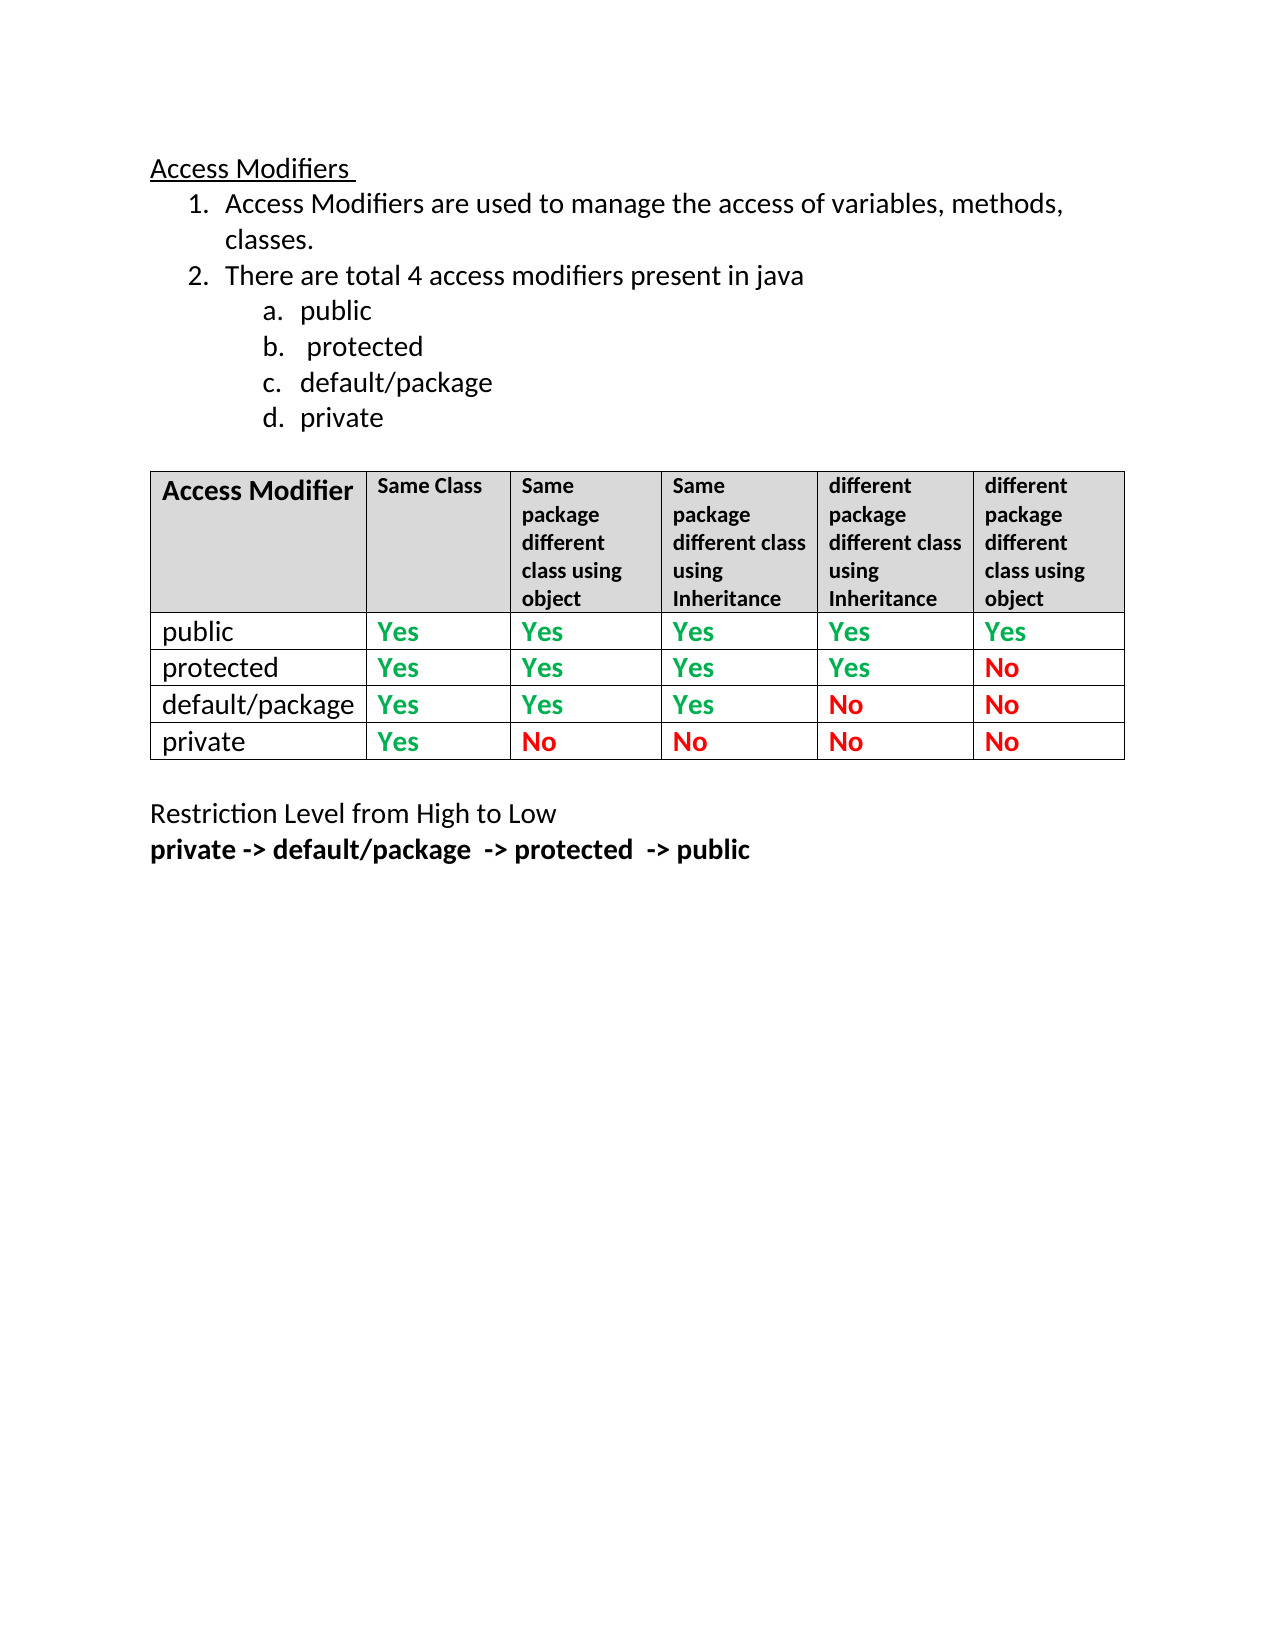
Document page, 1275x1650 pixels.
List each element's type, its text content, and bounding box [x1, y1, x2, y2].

table_cell protected [151, 650, 366, 685]
table_cell Yes [662, 686, 817, 722]
table_cell Yes [367, 686, 510, 722]
table_header different package different class using object [974, 472, 1124, 612]
text private -> default/package -> protected -> public [150, 831, 1125, 866]
list protected [262, 328, 1125, 364]
table_cell public [151, 613, 366, 648]
table_cell Yes [511, 613, 661, 648]
table_cell No [974, 650, 1124, 685]
table_cell Yes [367, 613, 510, 648]
table_cell No [662, 723, 817, 758]
table_cell Yes [367, 723, 510, 758]
table_cell Yes [818, 613, 973, 648]
table_header different package different class using Inheritance [818, 472, 973, 612]
list There are total 4 access modifiers present in java [187, 257, 1125, 292]
table_cell Yes [367, 650, 510, 685]
table_header Same package different class using object [511, 472, 661, 612]
table_cell Yes [974, 613, 1124, 648]
table_cell Yes [662, 613, 817, 648]
text Restriction Level from High to Low [150, 795, 1125, 831]
text Access Modifiers [150, 150, 1125, 186]
table_cell Yes [662, 650, 817, 685]
table_cell Yes [511, 686, 661, 722]
table_cell Yes [511, 650, 661, 685]
table_cell Yes [818, 650, 973, 685]
table_cell No [818, 723, 973, 758]
table_cell default/package [151, 686, 366, 722]
table_cell No [818, 686, 973, 722]
table_header Same package different class using Inheritance [662, 472, 817, 612]
table_header Access Modifier [151, 472, 366, 612]
table_cell No [974, 686, 1124, 722]
table_cell private [151, 723, 366, 758]
list public [262, 292, 1125, 328]
table_header Same Class [367, 472, 510, 612]
table_cell No [511, 723, 661, 758]
table_cell No [974, 723, 1124, 758]
list Access Modifiers are used to manage the access of variables, methods, classes. [187, 186, 1125, 257]
list default/package [262, 364, 1125, 399]
list private [262, 399, 1125, 435]
